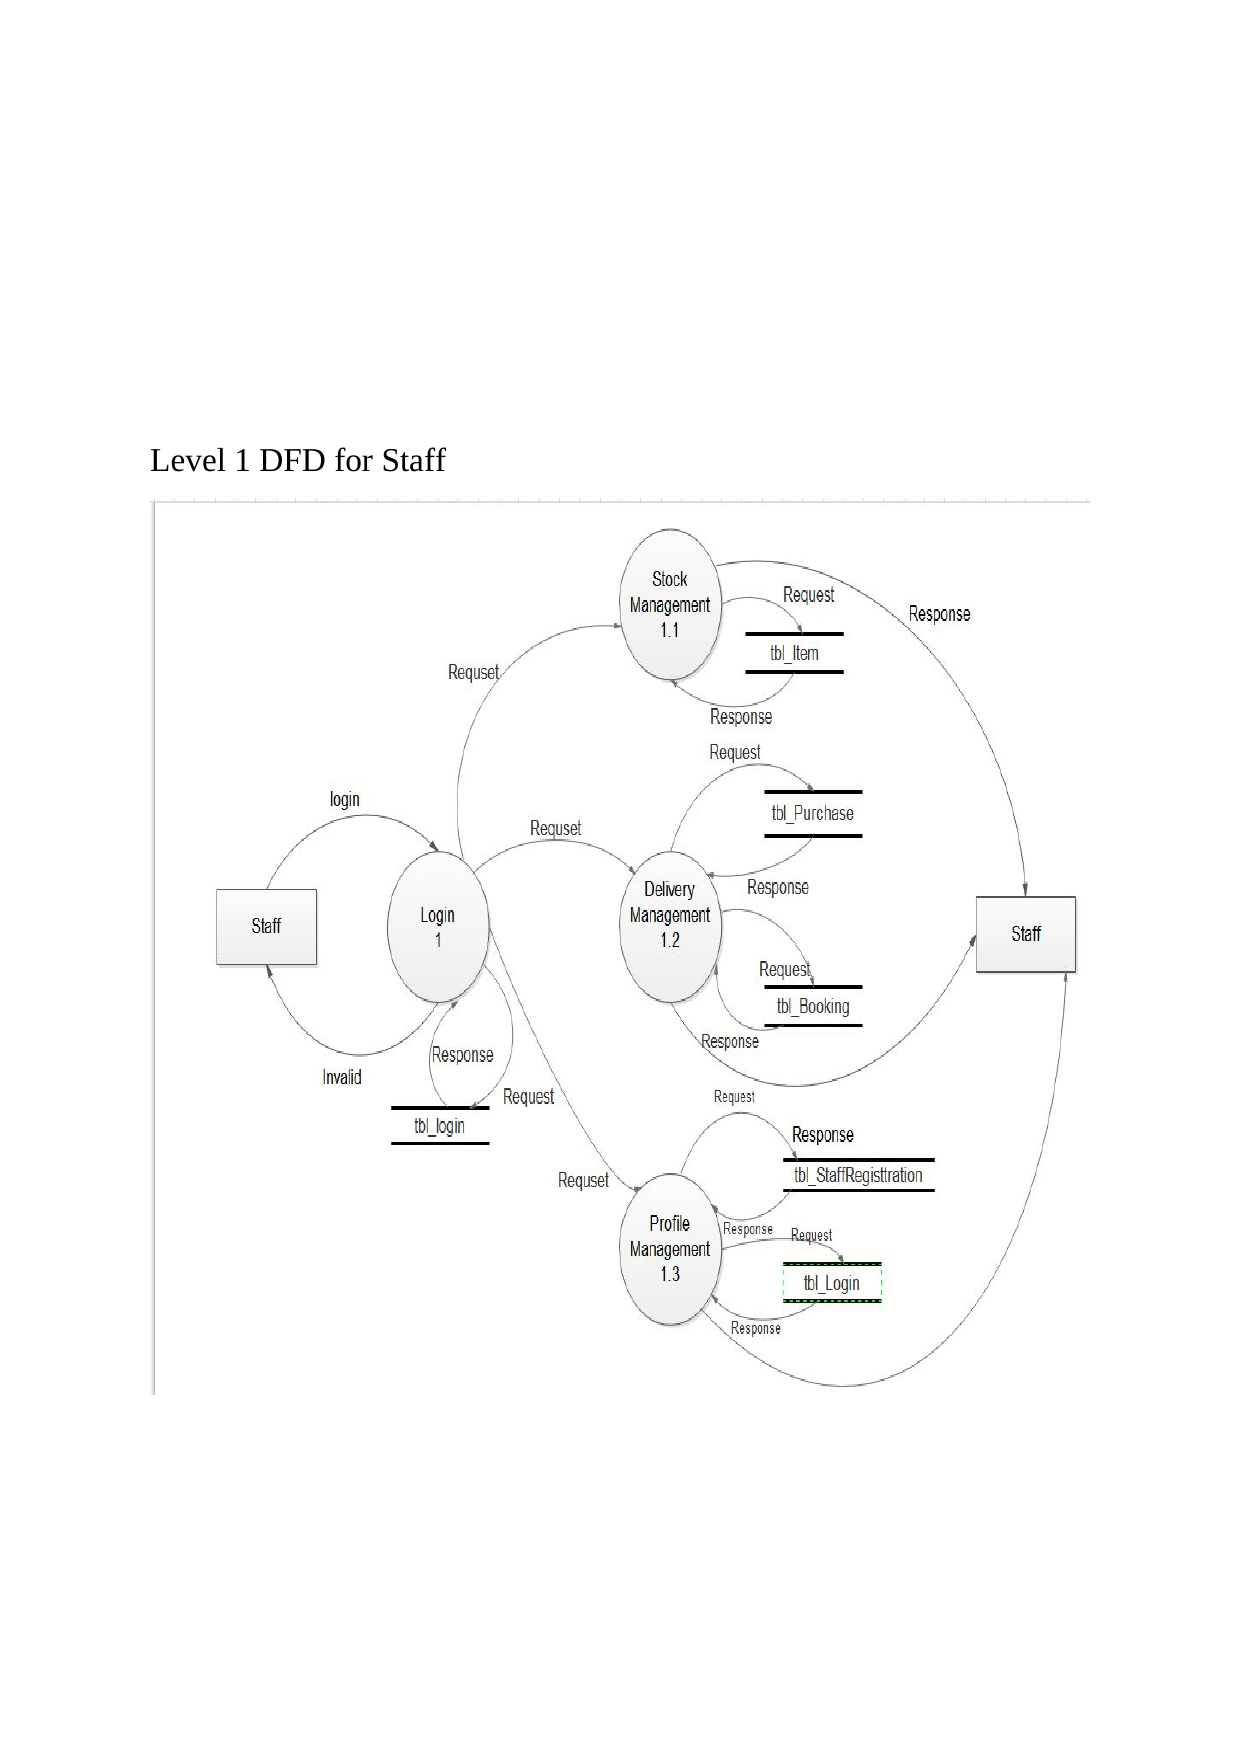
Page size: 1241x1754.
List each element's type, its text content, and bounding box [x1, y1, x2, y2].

picture [150, 498, 1091, 1395]
text Level 1 DFD for Staff [150, 440, 1090, 478]
